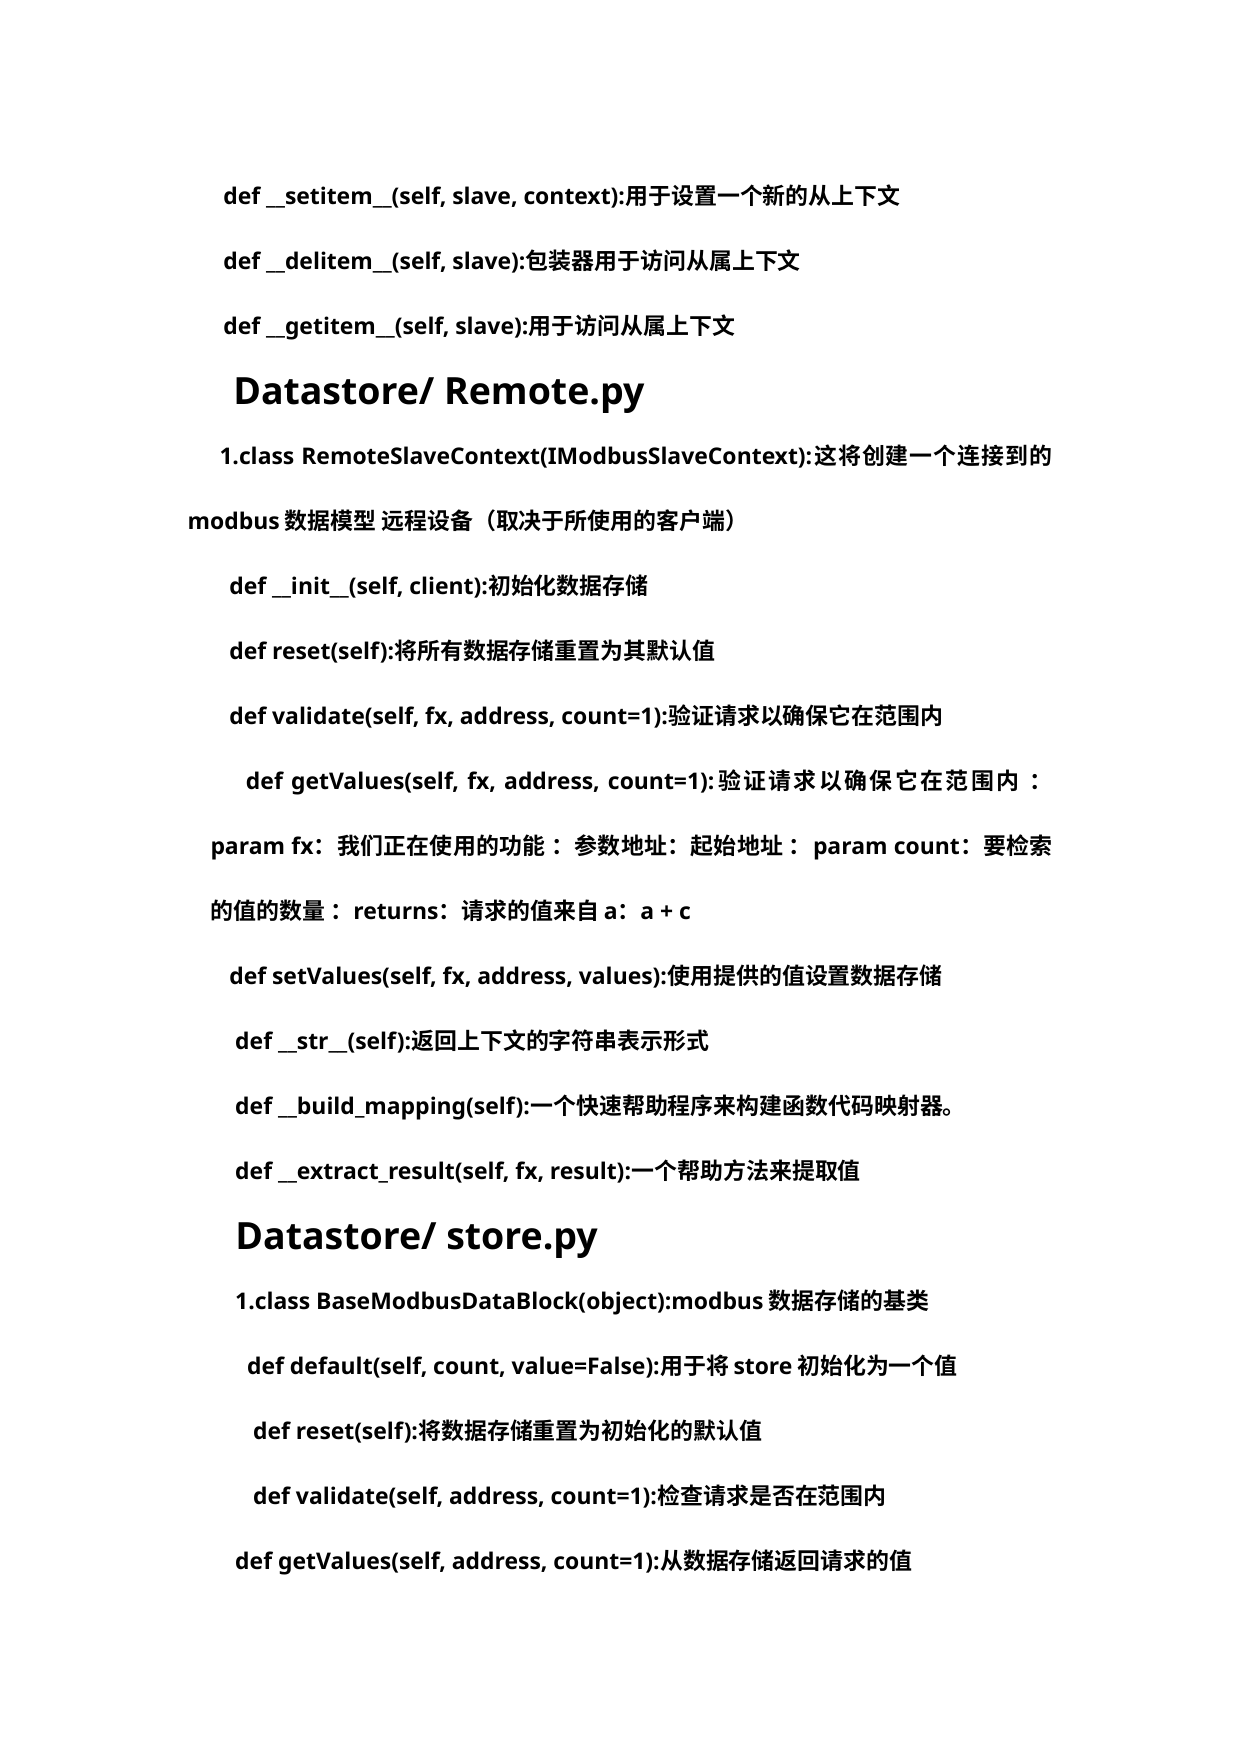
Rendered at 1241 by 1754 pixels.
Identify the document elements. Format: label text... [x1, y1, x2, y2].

list def __extract_result(self, fx, result):一个帮助方法来提取值 [187, 1137, 1053, 1202]
list def validate(self, address, count=1):检查请求是否在范围内 [187, 1462, 1053, 1527]
list def reset(self):将数据存储重置为初始化的默认值 [187, 1397, 1053, 1462]
list def __str__(self):返回上下文的字符串表示形式 [187, 1007, 1053, 1072]
list def default(self, count, value=False):用于将store初始化为一个值 [187, 1332, 1053, 1397]
list def __build_mapping(self):一个快速帮助程序来构建函数代码映射器。 [187, 1072, 1053, 1137]
list def __getitem__(self, slave):用于访问从属上下文 [187, 292, 1053, 357]
list def setValues(self, fx, address, values):使用提供的值设置数据存储 [187, 942, 1053, 1007]
list def __delitem__(self, slave):包装器用于访问从属上下文 [187, 227, 1053, 292]
list def __init__(self, client):初始化数据存储 [187, 552, 1053, 617]
list 1.class BaseModbusDataBlock(object):modbus数据存储的基类 [187, 1267, 1053, 1332]
list def getValues(self, address, count=1):从数据存储返回请求的值 [187, 1527, 1053, 1592]
list def validate(self, fx, address, count=1):验证请求以确保它在范围内 [187, 682, 1053, 747]
list def __setitem__(self, slave, context):用于设置一个新的从上下文 [187, 162, 1053, 227]
list def reset(self):将所有数据存储重置为其默认值 [187, 617, 1053, 682]
list Datastore/ store.py [187, 1202, 1053, 1267]
list def getValues(self, fx, address, count=1):验证请求以确保它在范围内 ：param fx：我们正在使用的功能 ：参数地址：起始地址 ：param count：要检索的值的数量 ：returns：请求的值来自a：a + c [187, 747, 1053, 942]
list Datastore/ Remote.py [187, 357, 1053, 422]
list 1.class RemoteSlaveContext(IModbusSlaveContext):这将创建一个连接到的modbus数据模型 远程设备（取决于所使用的客户端） [187, 422, 1053, 552]
